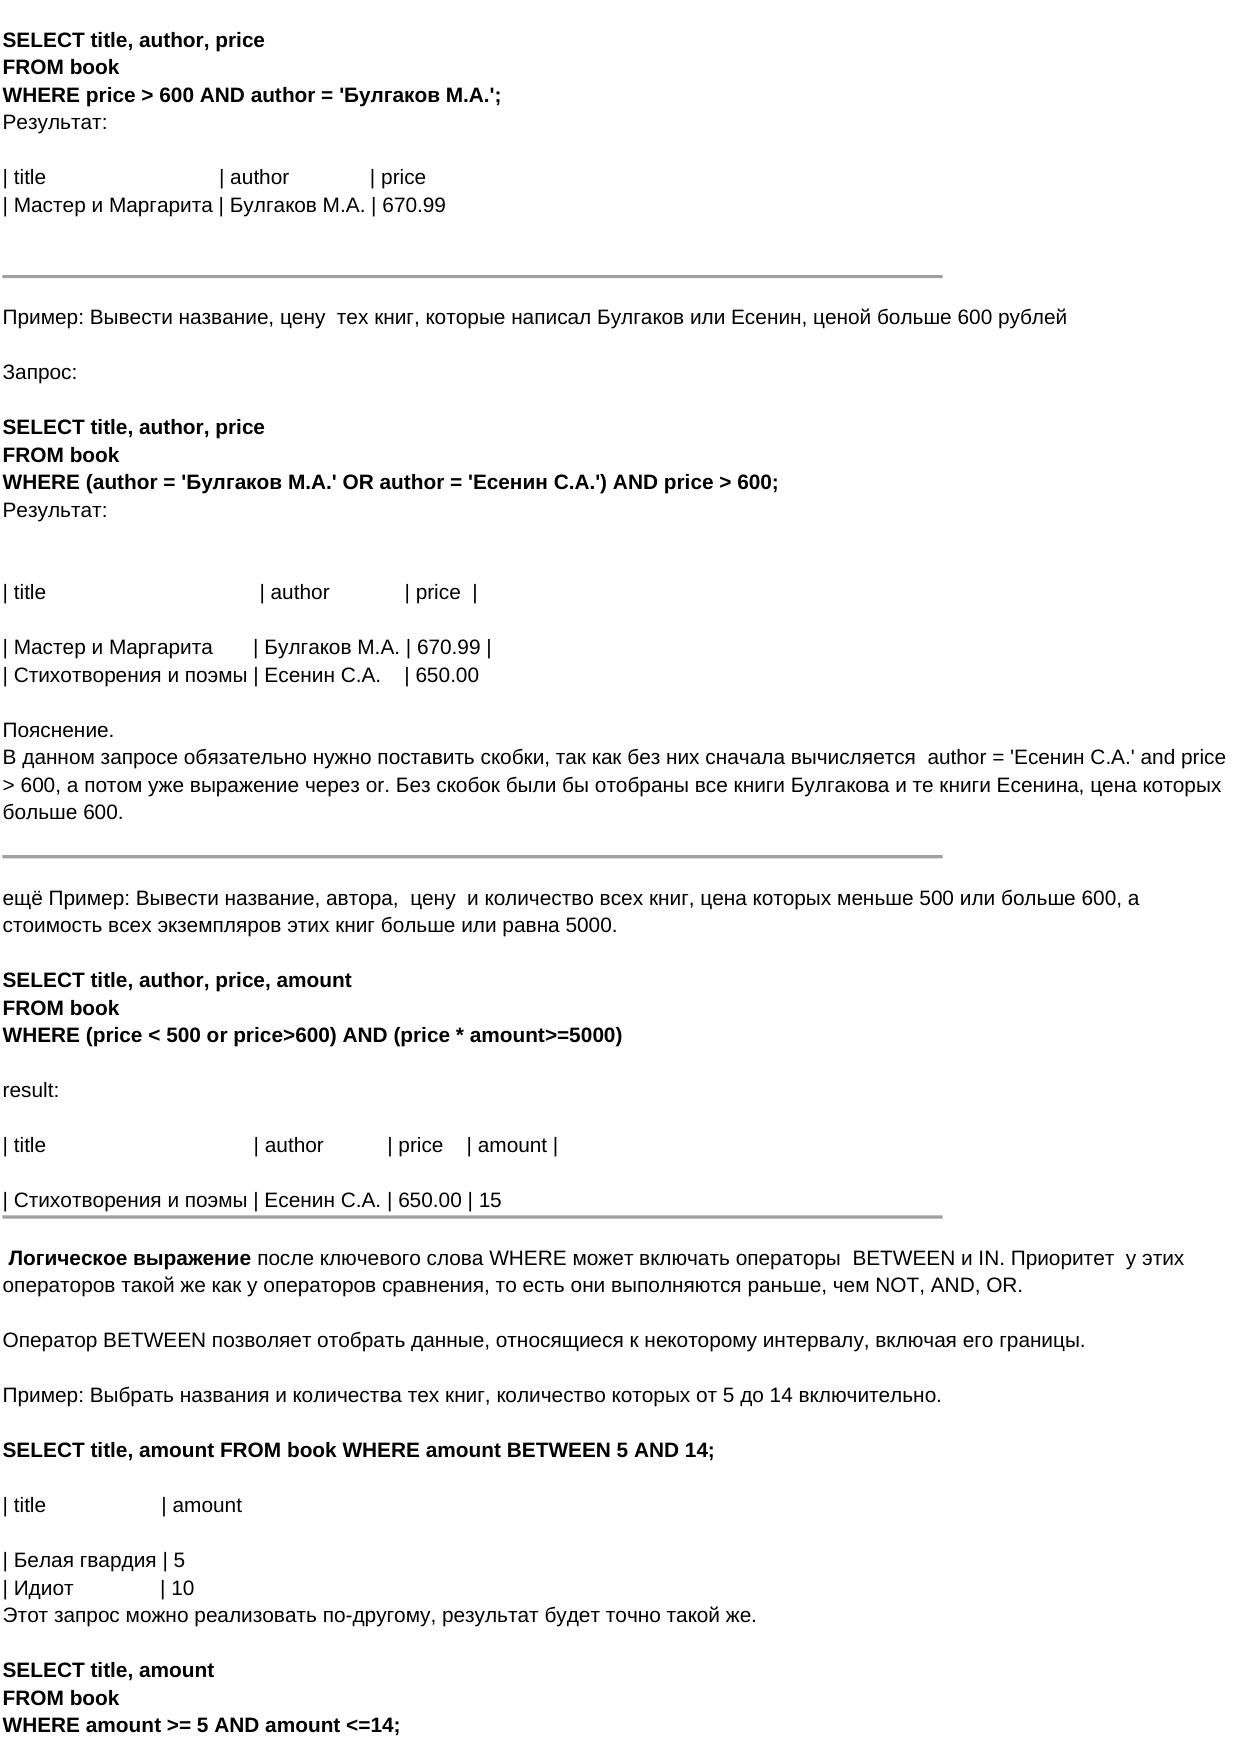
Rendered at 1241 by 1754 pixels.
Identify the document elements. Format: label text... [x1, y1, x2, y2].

text | title | author | price | [2, 580, 1240, 604]
text Этот запрос можно реализовать по-другому, результат будет точно такой же. [2, 1603, 1240, 1627]
text Запрос: [2, 360, 1240, 384]
text | Белая гвардия | 5 [2, 1548, 1240, 1572]
text FROM book [2, 1686, 1240, 1709]
text SELECT title, author, price, amount [2, 968, 1240, 992]
text SELECT title, amount [2, 1658, 1240, 1682]
text WHERE amount >= 5 AND amount <=14; [2, 1713, 1240, 1737]
text Результат: [2, 498, 1240, 522]
text | title | author | price [2, 165, 1240, 189]
text | Стихотворения и поэмы | Есенин С.А. | 650.00 [2, 663, 1240, 687]
text Пояснение. [2, 718, 1240, 742]
text WHERE price > 600 AND author = 'Булгаков М.А.'; [2, 82, 1240, 106]
text Пример: Вывести название, цену тех книг, которые написал Булгаков или Есенин, ценой больше 600 рублей [2, 305, 1240, 329]
text Результат: [2, 110, 1240, 134]
text | title | amount [2, 1493, 1240, 1517]
text FROM book [2, 995, 1240, 1019]
text WHERE (author = 'Булгаков М.А.' OR author = 'Есенин С.А.') AND price > 600; [2, 470, 1240, 494]
text Логическое выражение после ключевого слова WHERE может включать операторы BETWEEN и IN. Приоритет у этих операторов такой же как у операторов сравнения, то есть они выполняются раньше, чем NOT, AND, OR. [2, 1246, 1240, 1297]
text | Идиот | 10 [2, 1576, 1240, 1599]
text ещё Пример: Вывести название, автора, цену и количество всех книг, цена которых меньше 500 или больше 600, а стоимость всех экземпляров этих книг больше или равна 5000. [2, 885, 1240, 937]
text | Мастер и Маргарита | Булгаков М.А. | 670.99 [2, 192, 1240, 216]
text FROM book [2, 55, 1240, 79]
text SELECT title, author, price [2, 27, 1240, 51]
text SELECT title, author, price [2, 415, 1240, 439]
text | Стихотворения и поэмы | Есенин С.А. | 650.00 | 15 [2, 1188, 1240, 1212]
text | Мастер и Маргарита | Булгаков М.А. | 670.99 | [2, 635, 1240, 659]
text Пример: Выбрать названия и количества тех книг, количество которых от 5 до 14 включительно. [2, 1383, 1240, 1407]
text WHERE (price < 500 or price>600) AND (price * amount>=5000) [2, 1023, 1240, 1047]
text result: [2, 1078, 1240, 1102]
text FROM book [2, 443, 1240, 467]
text Оператор BETWEEN позволяет отобрать данные, относящиеся к некоторому интервалу, включая его границы. [2, 1328, 1240, 1352]
text | title | author | price | amount | [2, 1133, 1240, 1157]
text В данном запросе обязательно нужно поставить скобки, так как без них сначала вычисляется author = 'Есенин С.А.' and price > 600, а потом уже выражение через or. Без скобок были бы отобраны все книги Булгакова и те книги Есенина, цена которых больше 600. [2, 745, 1240, 824]
text SELECT title, amount FROM book WHERE amount BETWEEN 5 AND 14; [2, 1438, 1240, 1462]
